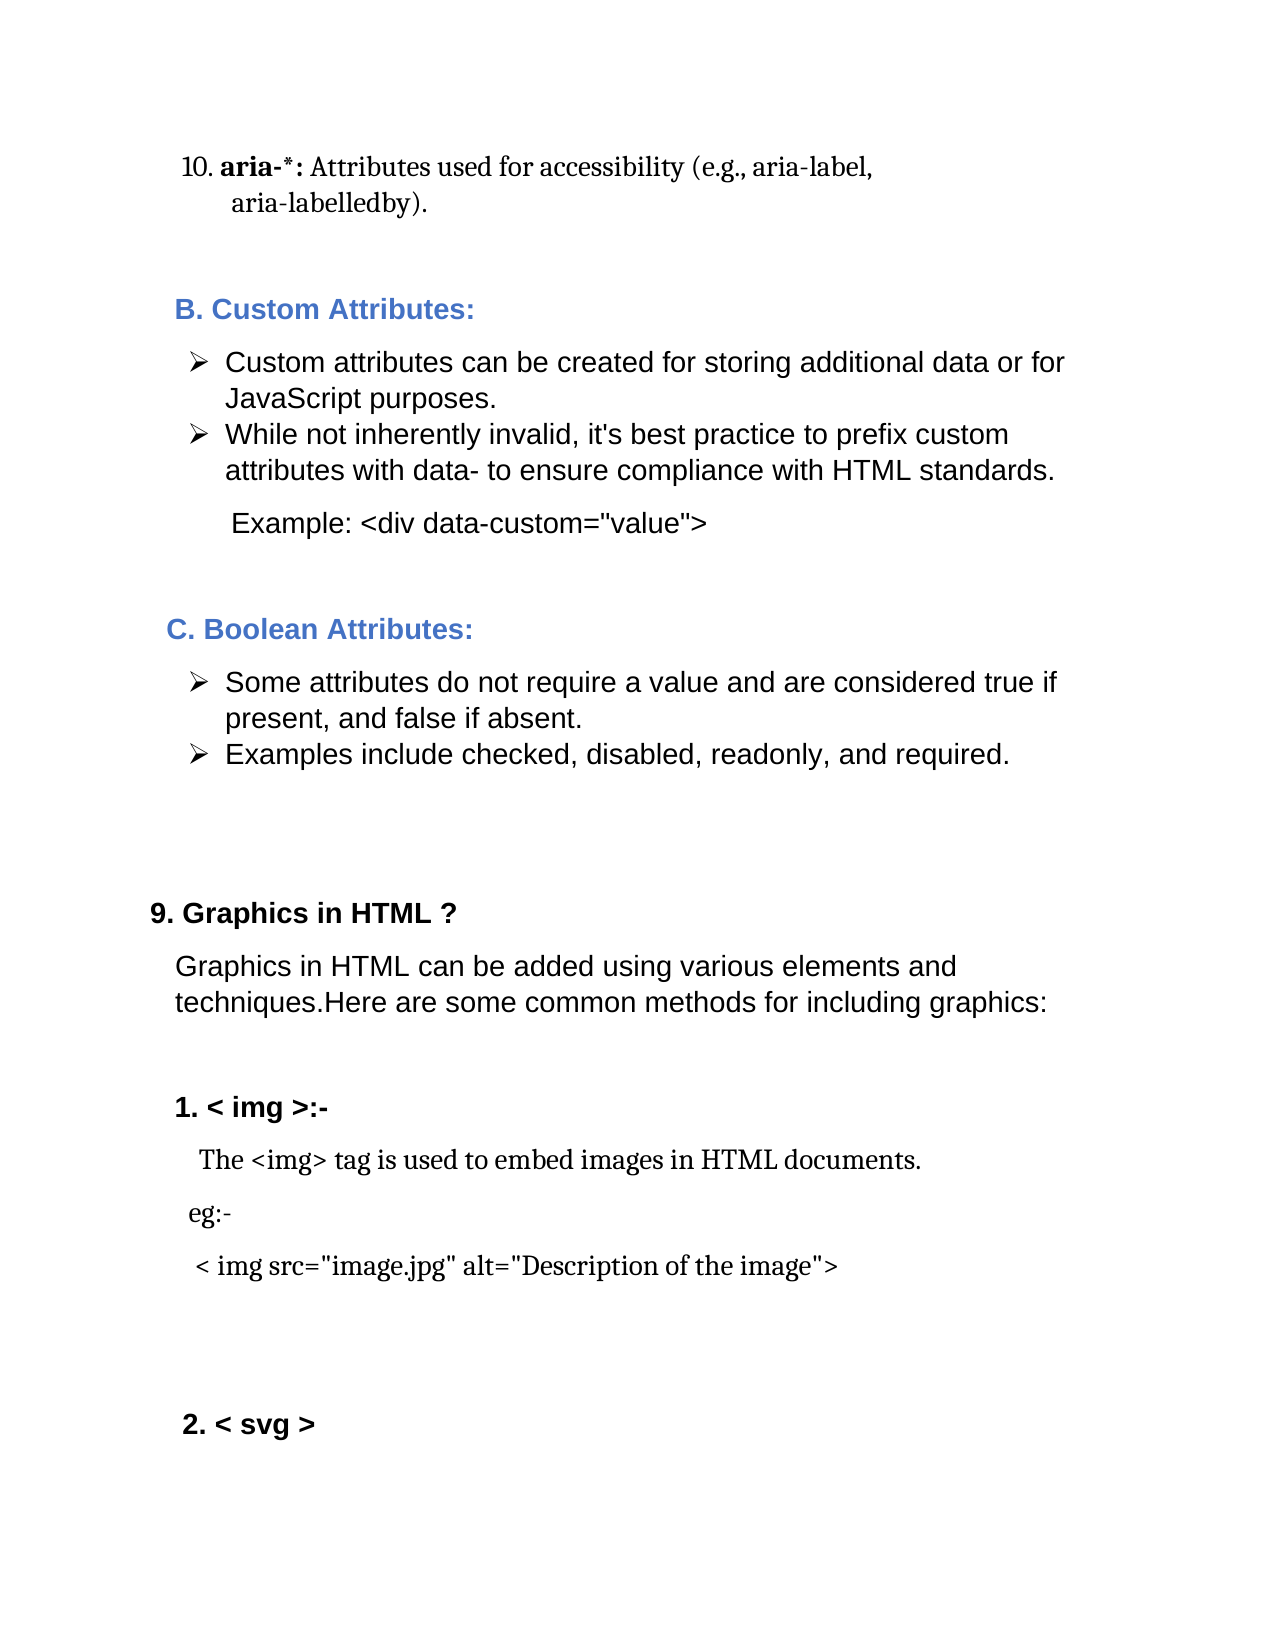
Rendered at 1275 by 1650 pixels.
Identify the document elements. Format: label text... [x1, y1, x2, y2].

text 2. < svg > [150, 1407, 1125, 1441]
list While not inherently invalid, it's best practice to prefix custom attributes with data- to ensure compliance with HTML standards. [187, 417, 1125, 487]
list Examples include checked, disabled, readonly, and required. [187, 737, 1125, 771]
text < img src="image.jpg" alt="Description of the image"> [150, 1249, 1125, 1282]
text eg:- [150, 1196, 1125, 1230]
list Some attributes do not require a value and are considered true if present, and false if absent. [187, 665, 1125, 734]
text Graphics in HTML can be added using various elements and techniques.Here are some common methods for including graphics: [175, 949, 1125, 1018]
text 1. < img >:- [150, 1090, 1125, 1124]
text The <img> tag is used to embed images in HTML documents. [150, 1143, 1125, 1177]
text C. Boolean Attributes: [150, 612, 1125, 645]
list Custom attributes can be created for storing additional data or for JavaScript purposes. [187, 344, 1125, 414]
text Example: <div data-custom="value"> [150, 506, 1125, 540]
text 9. Graphics in HTML ? [150, 896, 1125, 929]
text 10. aria-*: Attributes used for accessibility (e.g., aria-label, aria-labelledby). [150, 150, 1125, 220]
text B. Custom Attributes: [150, 292, 1125, 325]
